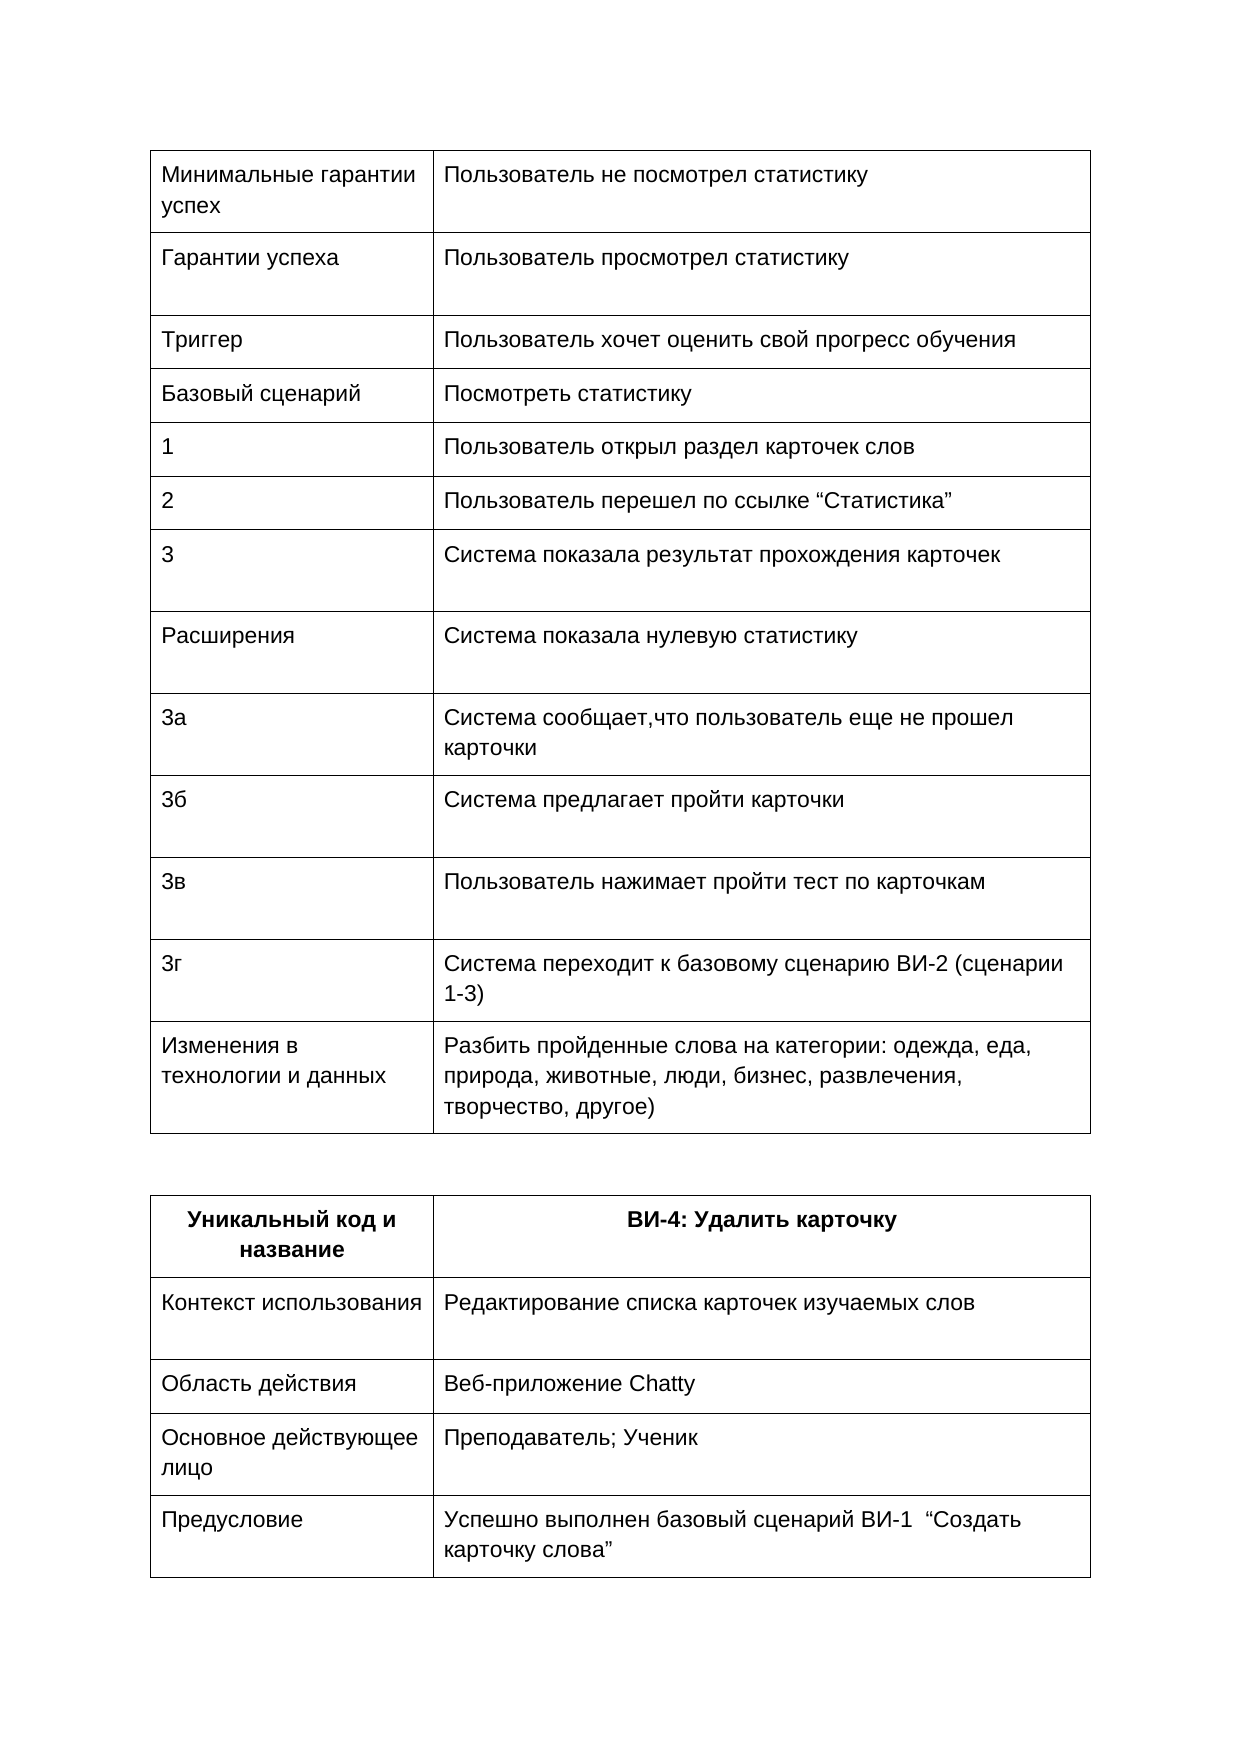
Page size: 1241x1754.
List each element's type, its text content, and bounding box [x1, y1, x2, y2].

table_cell Область действия [151, 1360, 433, 1412]
table_cell 3а [151, 694, 433, 775]
table_cell Система показала нулевую статистику [434, 612, 1090, 693]
table_cell 3 [151, 530, 433, 611]
table_cell 3в [151, 858, 433, 938]
table_cell 3г [151, 940, 433, 1021]
table_cell Расширения [151, 612, 433, 693]
table_cell Система сообщает,что пользователь еще не прошел карточки [434, 694, 1090, 775]
table_cell Предусловие [151, 1496, 433, 1577]
table_cell Контекст использования [151, 1278, 433, 1359]
table_cell Посмотреть статистику [434, 369, 1090, 422]
table_cell Разбить пройденные слова на категории: одежда, еда, природа, животные, люди, бизнес, развлечения, творчество, другое) [434, 1022, 1090, 1133]
table_cell Пользователь не посмотрел статистику [434, 151, 1090, 232]
table_cell Основное действующее лицо [151, 1414, 433, 1495]
table_header Уникальный код и название [151, 1196, 433, 1277]
table_cell Пользователь открыл раздел карточек слов [434, 423, 1090, 476]
table_cell Триггер [151, 316, 433, 368]
table_cell Система показала результат прохождения карточек [434, 530, 1090, 611]
table_cell Редактирование списка карточек изучаемых слов [434, 1278, 1090, 1359]
table_cell 1 [151, 423, 433, 476]
table_cell Базовый сценарий [151, 369, 433, 422]
table_cell Пользователь перешел по ссылке “Статистика” [434, 477, 1090, 529]
table_cell Изменения в технологии и данных [151, 1022, 433, 1133]
table_cell Система предлагает пройти карточки [434, 776, 1090, 857]
table_cell Минимальные гарантии успех [151, 151, 433, 232]
table_cell Успешно выполнен базовый сценарий ВИ-1 “Создать карточку слова” [434, 1496, 1090, 1577]
table_header ВИ-4: Удалить карточку [434, 1196, 1090, 1277]
table_cell Пользователь просмотрел статистику [434, 233, 1090, 314]
table_cell Гарантии успеха [151, 233, 433, 314]
table_cell Система переходит к базовому сценарию ВИ-2 (сценарии 1-3) [434, 940, 1090, 1021]
table_cell Пользователь хочет оценить свой прогресс обучения [434, 316, 1090, 368]
table_cell 3б [151, 776, 433, 857]
table_cell 2 [151, 477, 433, 529]
table_cell Пользователь нажимает пройти тест по карточкам [434, 858, 1090, 938]
table_cell Веб-приложение Chatty [434, 1360, 1090, 1412]
table_cell Преподаватель; Ученик [434, 1414, 1090, 1495]
